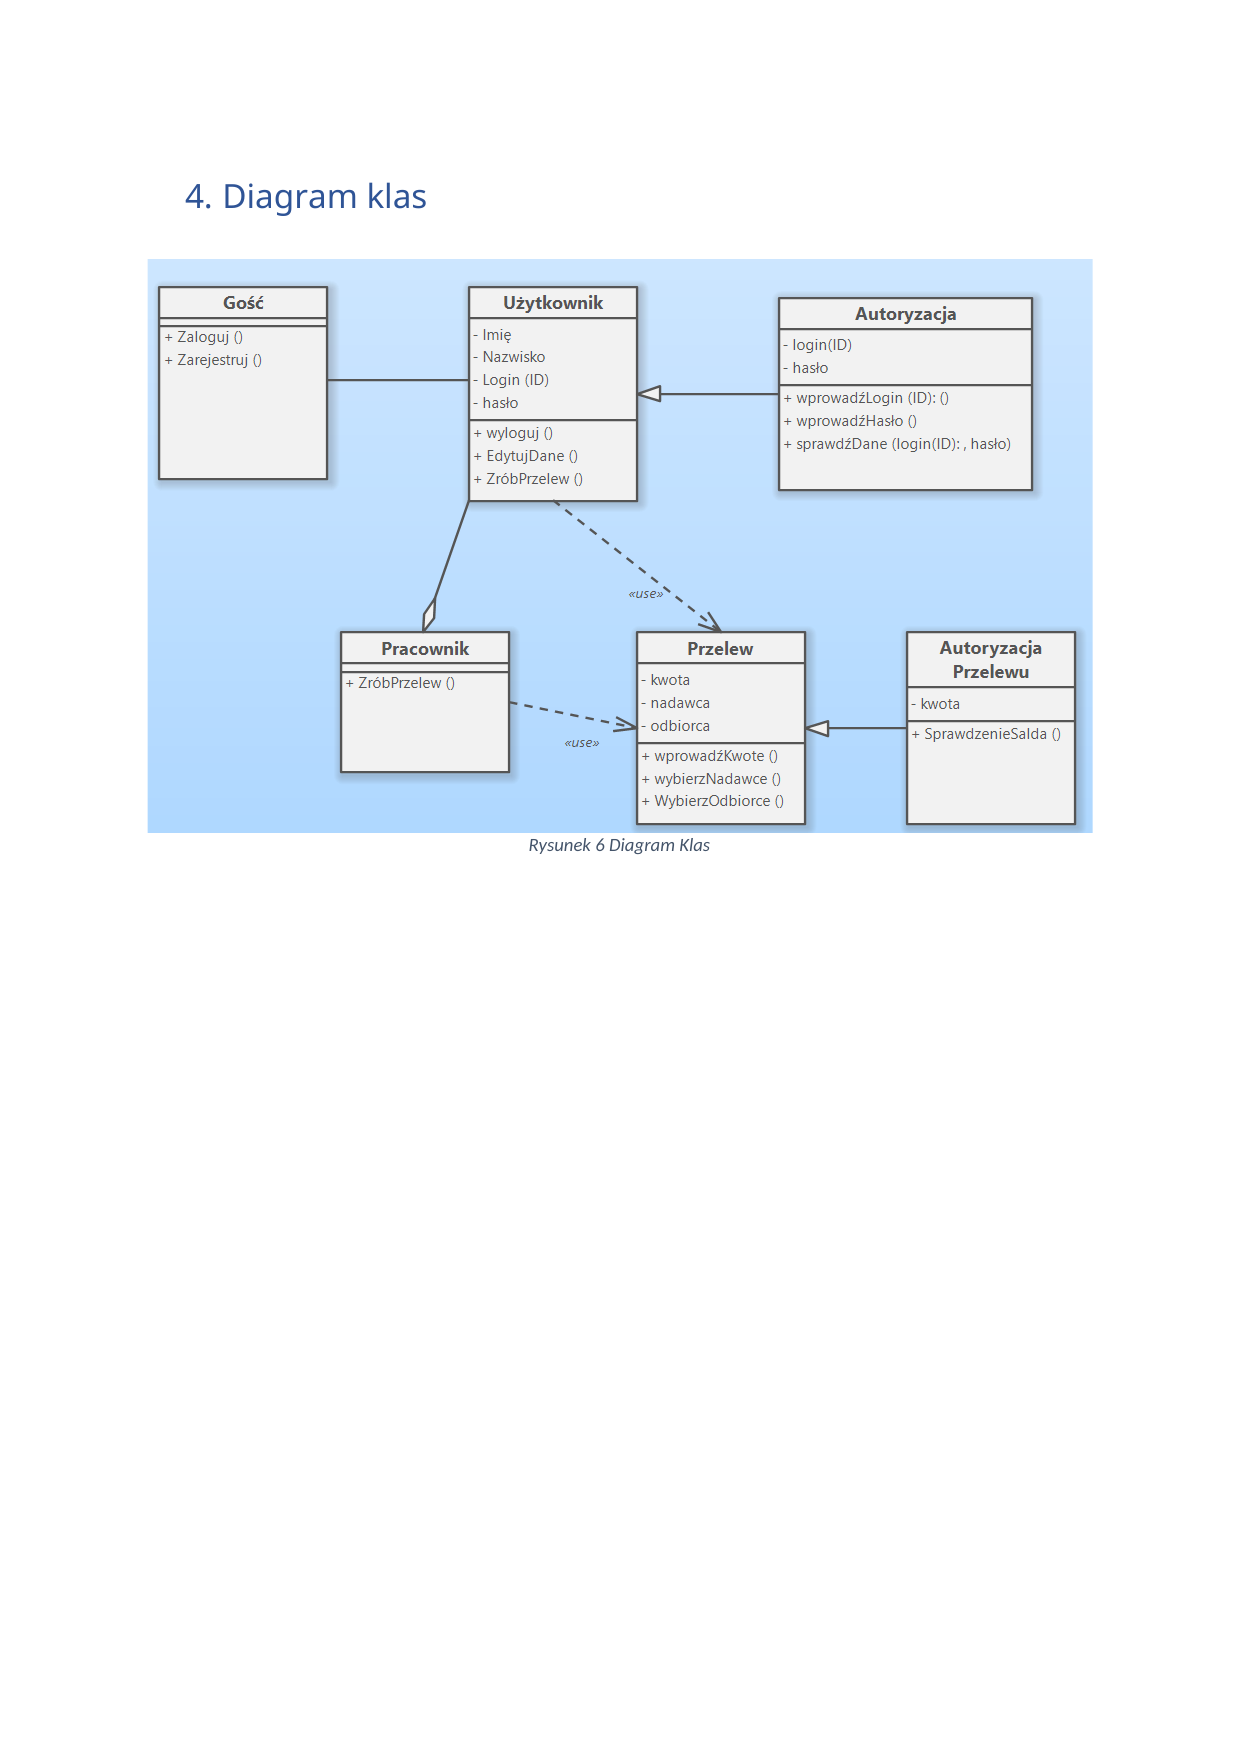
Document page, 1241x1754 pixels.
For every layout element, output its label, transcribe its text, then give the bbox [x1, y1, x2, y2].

picture [147, 259, 1093, 833]
subtitle Diagram klas [185, 173, 1093, 218]
text Rysunek 6 Diagram Klas [148, 833, 1093, 856]
